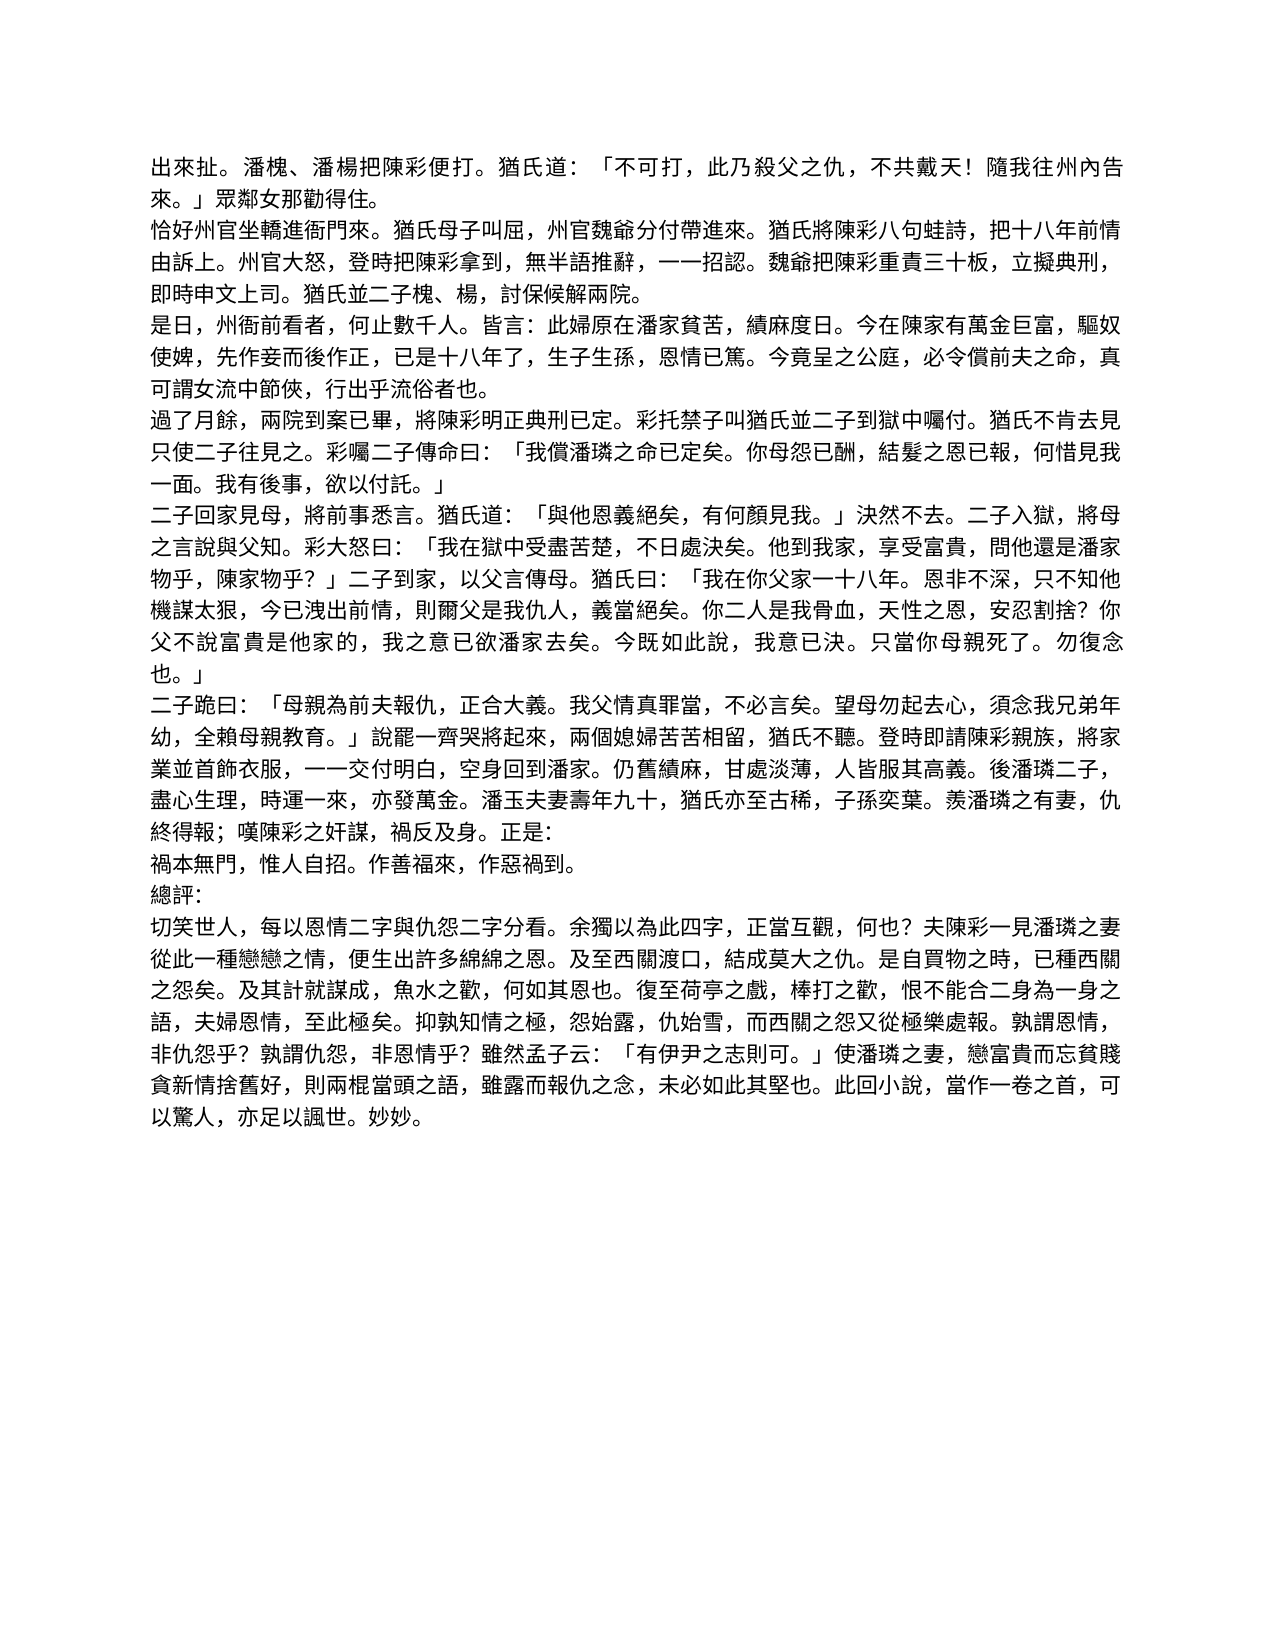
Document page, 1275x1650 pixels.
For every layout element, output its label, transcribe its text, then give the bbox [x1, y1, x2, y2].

text 總評： [150, 878, 1125, 910]
text 恰好州官坐轎進衙門來。猶氏母子叫屈，州官魏爺分付帶進來。猶氏將陳彩八句蛙詩，把十八年前情由訴上。州官大怒，登時把陳彩拿到，無半語推辭，一一招認。魏爺把陳彩重責三十板，立擬典刑，即時申文上司。猶氏並二子槐、楊，討保候解兩院。 [150, 213, 1125, 308]
text 二子回家見母，將前事悉言。猶氏道：「與他恩義絕矣，有何顏見我。」決然不去。二子入獄，將母之言說與父知。彩大怒曰：「我在獄中受盡苦楚，不日處決矣。他到我家，享受富貴，問他還是潘家物乎，陳家物乎？」二子到家，以父言傳母。猶氏曰：「我在你父家一十八年。恩非不深，只不知他機謀太狠，今已洩出前情，則爾父是我仇人，義當絕矣。你二人是我骨血，天性之恩，安忍割捨？你父不說富貴是他家的，我之意已欲潘家去矣。今既如此說，我意已決。只當你母親死了。勿復念也。」 [150, 498, 1125, 688]
text 切笑世人，每以恩情二字與仇怨二字分看。余獨以為此四字，正當互觀，何也？夫陳彩一見潘璘之妻，從此一種戀戀之情，便生出許多綿綿之恩。及至西關渡口，結成莫大之仇。是自買物之時，已種西關之怨矣。及其計就謀成，魚水之歡，何如其恩也。復至荷亭之戲，棒打之歡，恨不能合二身為一身之語，夫婦恩情，至此極矣。抑孰知情之極，怨始露，仇始雪，而西關之怨又從極樂處報。孰謂恩情，非仇怨乎？孰謂仇怨，非恩情乎？雖然孟子云：「有伊尹之志則可。」使潘璘之妻，戀富貴而忘貧賤，貪新情捨舊好，則兩棍當頭之語，雖露而報仇之念，未必如此其堅也。此回小說，當作一卷之首，可以驚人，亦足以諷世。妙妙。 [150, 910, 1125, 1132]
text 是日，州衙前看者，何止數千人。皆言：此婦原在潘家貧苦，績麻度日。今在陳家有萬金巨富，驅奴使婢，先作妾而後作正，已是十八年了，生子生孫，恩情已篤。今竟呈之公庭，必令償前夫之命，真可謂女流中節俠，行出乎流俗者也。 [150, 308, 1125, 403]
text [150, 150, 1125, 213]
text 過了月餘，兩院到案已畢，將陳彩明正典刑已定。彩托禁子叫猶氏並二子到獄中囑付。猶氏不肯去見，只使二子往見之。彩囑二子傳命曰：「我償潘璘之命已定矣。你母怨已酬，結髮之恩已報，何惜見我一面。我有後事，欲以付託。」 [150, 403, 1125, 498]
text 二子跪曰：「母親為前夫報仇，正合大義。我父情真罪當，不必言矣。望母勿起去心，須念我兄弟年幼，全賴母親教育。」說罷一齊哭將起來，兩個媳婦苦苦相留，猶氏不聽。登時即請陳彩親族，將家業並首飾衣服，一一交付明白，空身回到潘家。仍舊績麻，甘處淡薄，人皆服其高義。後潘璘二子，盡心生理，時運一來，亦發萬金。潘玉夫妻壽年九十，猶氏亦至古稀，子孫奕葉。羨潘璘之有妻，仇終得報；嘆陳彩之奸謀，禍反及身。正是： [150, 688, 1125, 847]
text 禍本無門，惟人自招。作善福來，作惡禍到。 [150, 847, 1125, 878]
